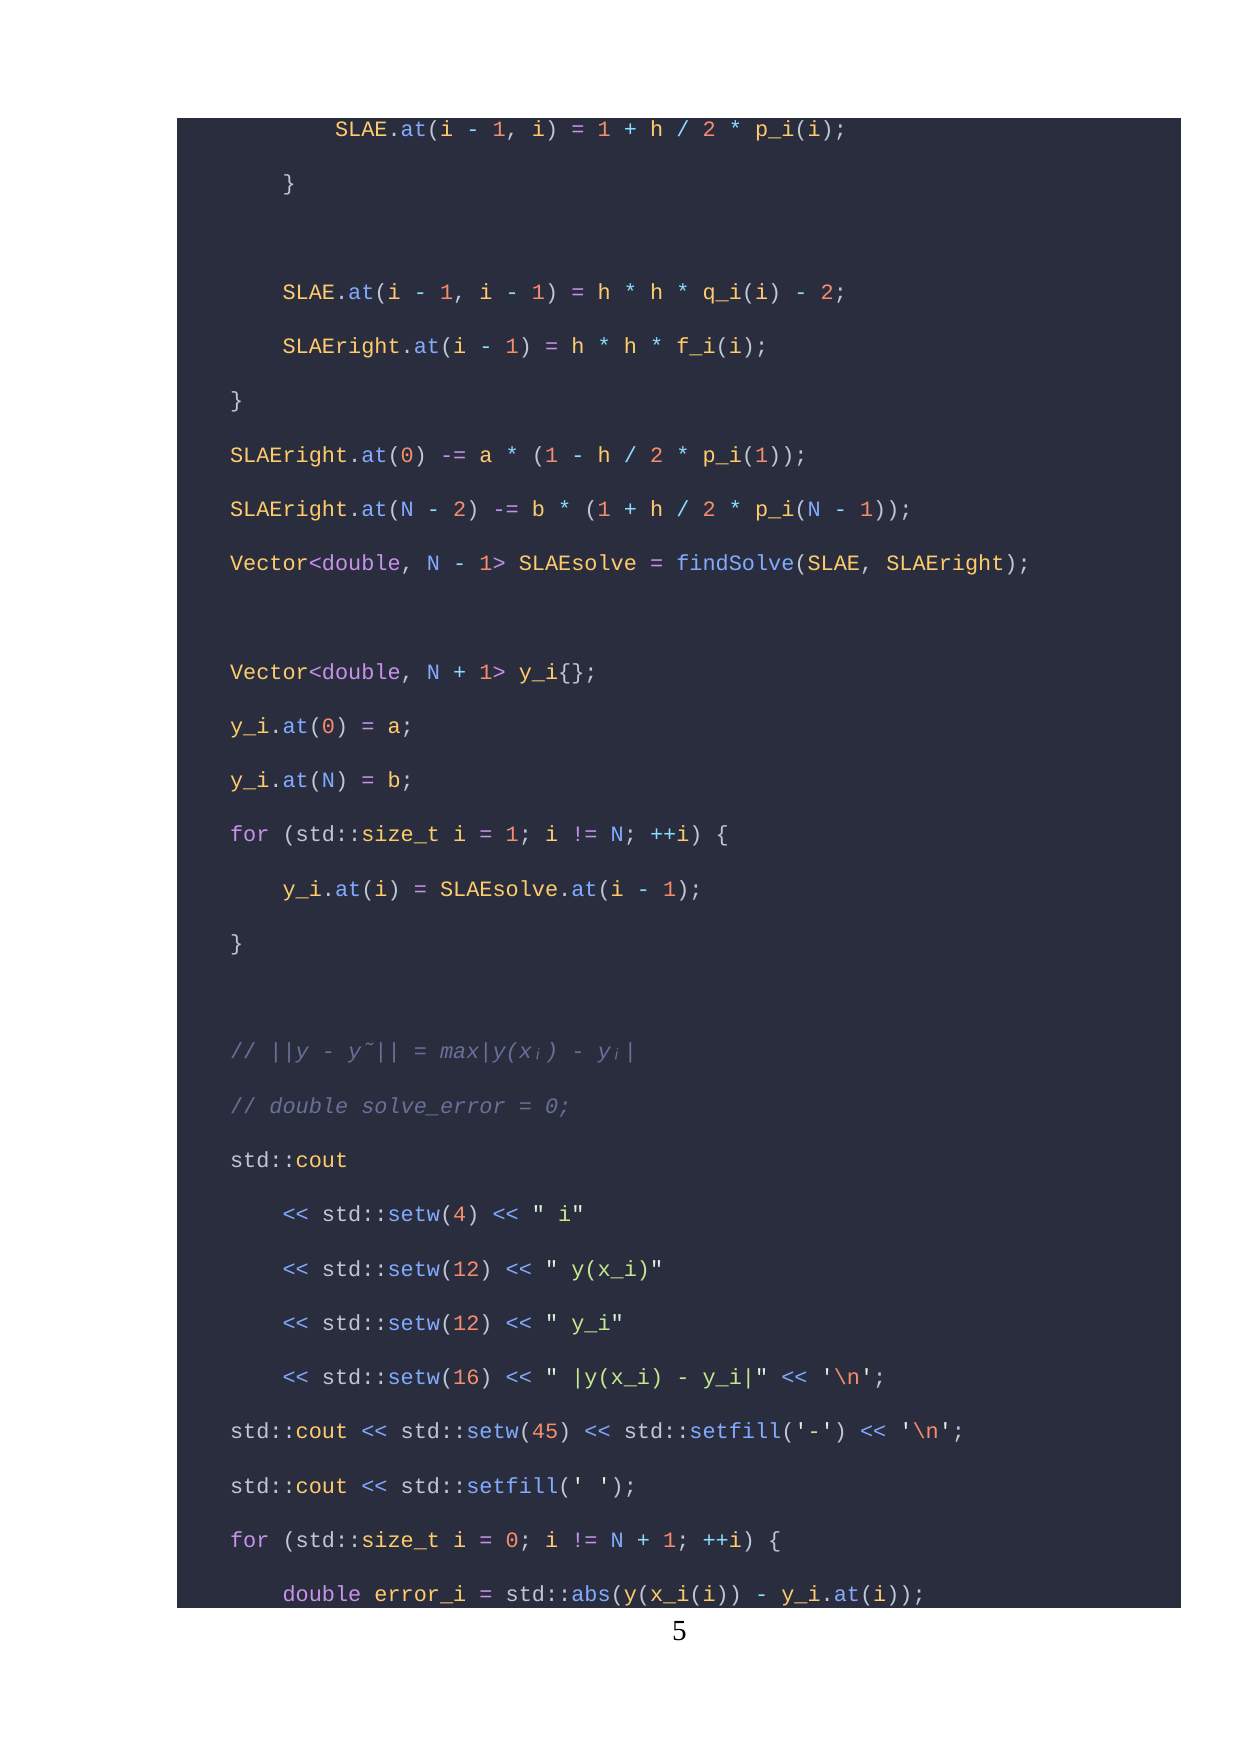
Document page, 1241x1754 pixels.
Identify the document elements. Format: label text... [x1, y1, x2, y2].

text std::cout [177, 1149, 1181, 1174]
text SLAE.at(i - 1, i - 1) = h * h * q_i(i) - 2; [177, 281, 1181, 306]
text SLAEright.at(N - 2) -= b * (1 + h / 2 * p_i(N - 1)); [177, 498, 1181, 523]
text y_i.at(N) = b; [177, 769, 1181, 794]
text SLAEright.at(0) -= a * (1 - h / 2 * p_i(1)); [177, 444, 1181, 468]
text << std::setw(16) << " |y(x_i) - y_i|" << '\n'; [177, 1366, 1181, 1391]
text << std::setw(12) << " y_i" [177, 1312, 1181, 1337]
text for (std::size_t i = 1; i != N; ++i) { [177, 824, 1181, 848]
text SLAEright.at(i - 1) = h * h * f_i(i); [177, 335, 1181, 360]
text // double solve_error = 0; [177, 1095, 1181, 1120]
text std::cout << std::setw(45) << std::setfill('-') << '\n'; [177, 1421, 1181, 1445]
text } [177, 932, 1181, 957]
text for (std::size_t i = 0; i != N + 1; ++i) { [177, 1529, 1181, 1554]
text << std::setw(12) << " y(x_i)" [177, 1258, 1181, 1283]
text y_i.at(i) = SLAEsolve.at(i - 1); [177, 878, 1181, 903]
text } [177, 172, 1181, 197]
text double error_i = std::abs(y(x_i(i)) - y_i.at(i)); [177, 1583, 1181, 1608]
text } [177, 389, 1181, 414]
text std::cout << std::setfill(' '); [177, 1475, 1181, 1500]
text Vector<double, N - 1> SLAEsolve = findSolve(SLAE, SLAEright); [177, 552, 1181, 577]
text << std::setw(4) << " i" [177, 1203, 1181, 1228]
text Vector<double, N + 1> y_i{}; [177, 661, 1181, 686]
text SLAE.at(i - 1, i) = 1 + h / 2 * p_i(i); [177, 118, 1181, 143]
text // [177, 1041, 1181, 1066]
text y_i.at(0) = a; [177, 715, 1181, 740]
